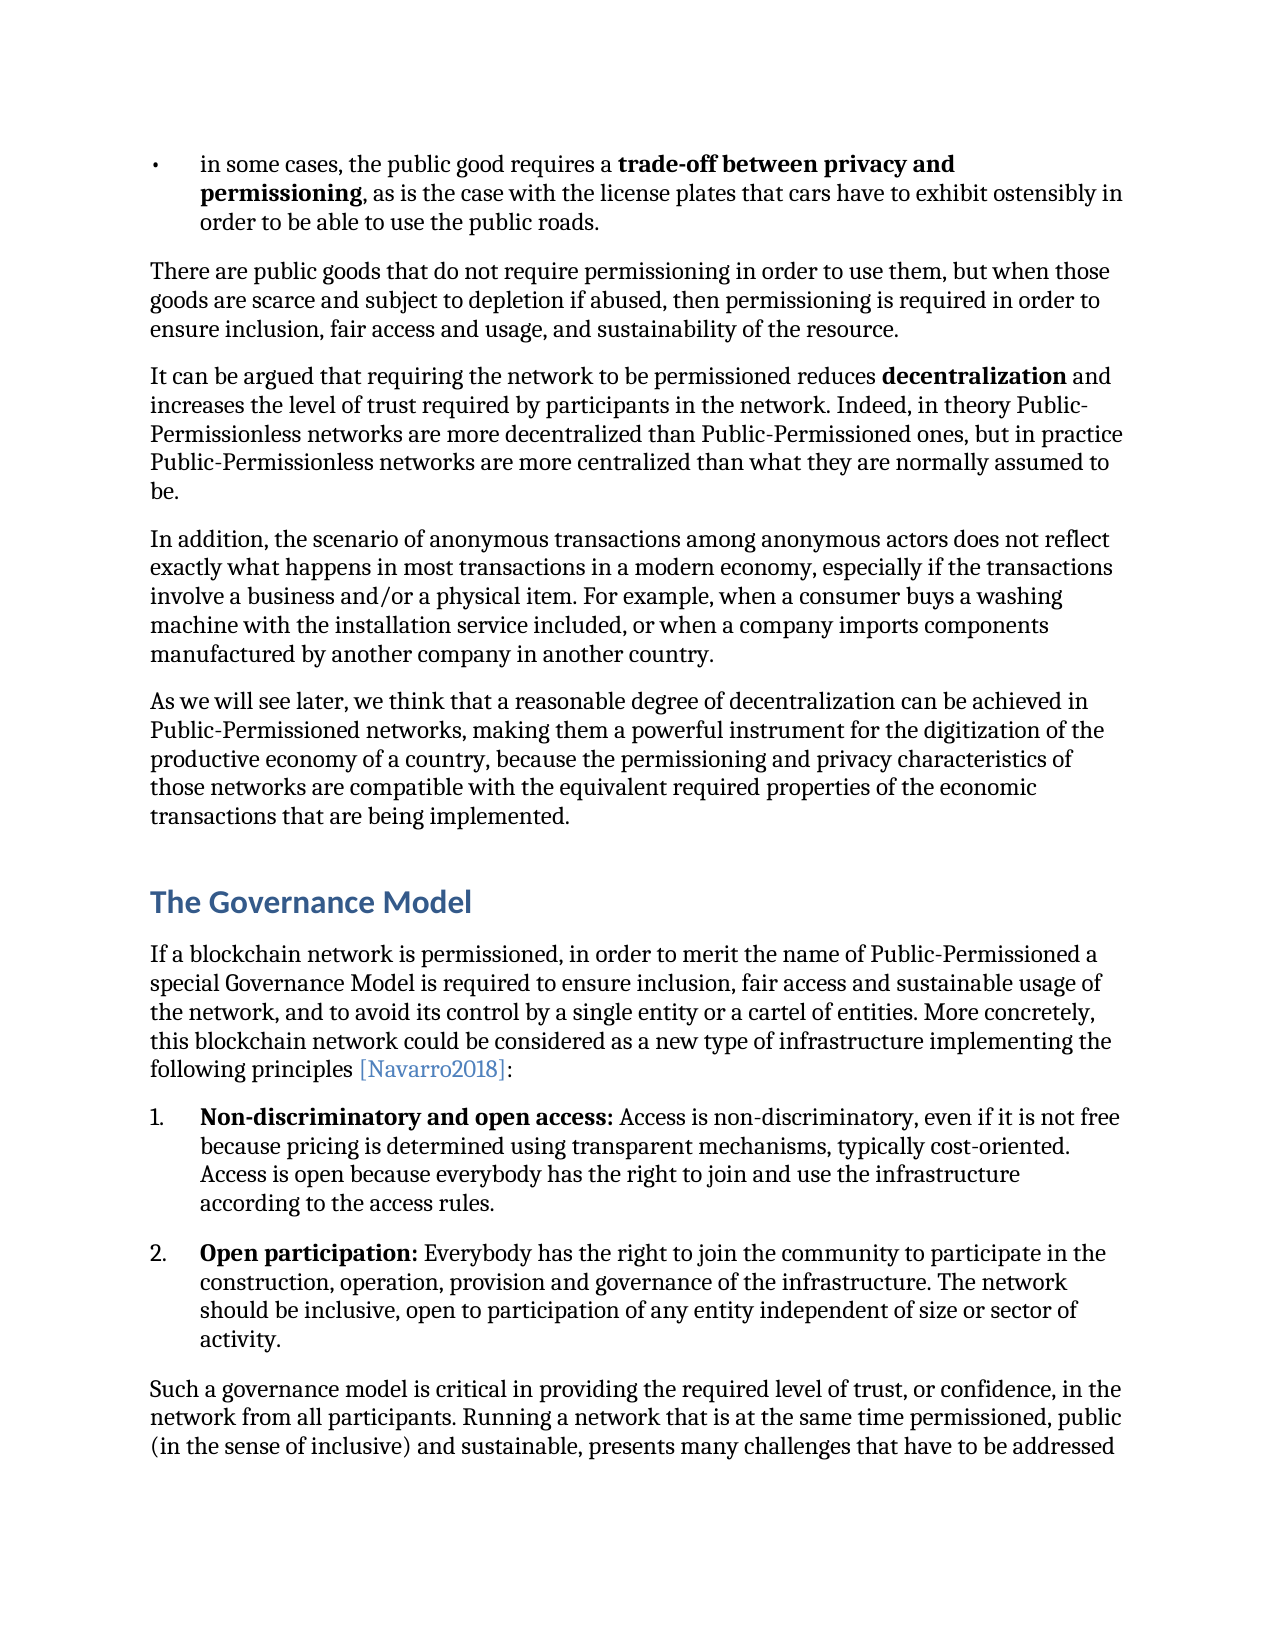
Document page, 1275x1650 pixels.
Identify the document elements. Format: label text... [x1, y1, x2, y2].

subtitle The Governance Model [150, 881, 1125, 922]
text There are public goods that do not require permissioning in order to use them, but when those goods are scarce and subject to depletion if abused, then permissioning is required in order to ensure inclusion, fair access and usage, and sustainability of the resource. [150, 257, 1125, 343]
text As we will see later, we think that a reasonable degree of decentralization can be achieved in Public-Permissioned networks, making them a powerful instrument for the digitization of the productive economy of a country, because the permissioning and privacy characteristics of those networks are compatible with the equivalent required properties of the economic transactions that are being implemented. [150, 687, 1125, 831]
list Non-discriminatory and open access: Access is non-discriminatory, even if it is not free because pricing is determined using transparent mechanisms, typically cost-oriented. Access is open because everybody has the right to join and use the infrastructure according to the access rules. [150, 1103, 1125, 1218]
text It can be argued that requiring the network to be permissioned reduces decentralization and increases the level of trust required by participants in the network. Indeed, in theory Public-Permissionless networks are more decentralized than Public-Permissioned ones, but in practice Public-Permissionless networks are more centralized than what they are normally assumed to be. [150, 362, 1125, 506]
list in some cases, the public good requires a trade-off between privacy and permissioning, as is the case with the license plates that cars have to exhibit ostensibly in order to be able to use the public roads. [150, 150, 1125, 236]
text If a blockchain network is permissioned, in order to merit the name of Public-Permissioned a special Governance Model is required to ensure inclusion, fair access and sustainable usage of the network, and to avoid its control by a single entity or a cartel of entities. More concretely, this blockchain network could be considered as a new type of infrastructure implementing the following principles [Navarro2018]: [150, 940, 1125, 1084]
list Open participation: Everybody has the right to join the community to participate in the construction, operation, provision and governance of the infrastructure. The network should be inclusive, open to participation of any entity independent of size or sector of activity. [150, 1239, 1125, 1354]
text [150, 1374, 1125, 1461]
text In addition, the scenario of anonymous transactions among anonymous actors does not reflect exactly what happens in most transactions in a modern economy, especially if the transactions involve a business and/or a physical item. For example, when a consumer buys a washing machine with the installation service included, or when a company imports components manufactured by another company in another country. [150, 524, 1125, 668]
